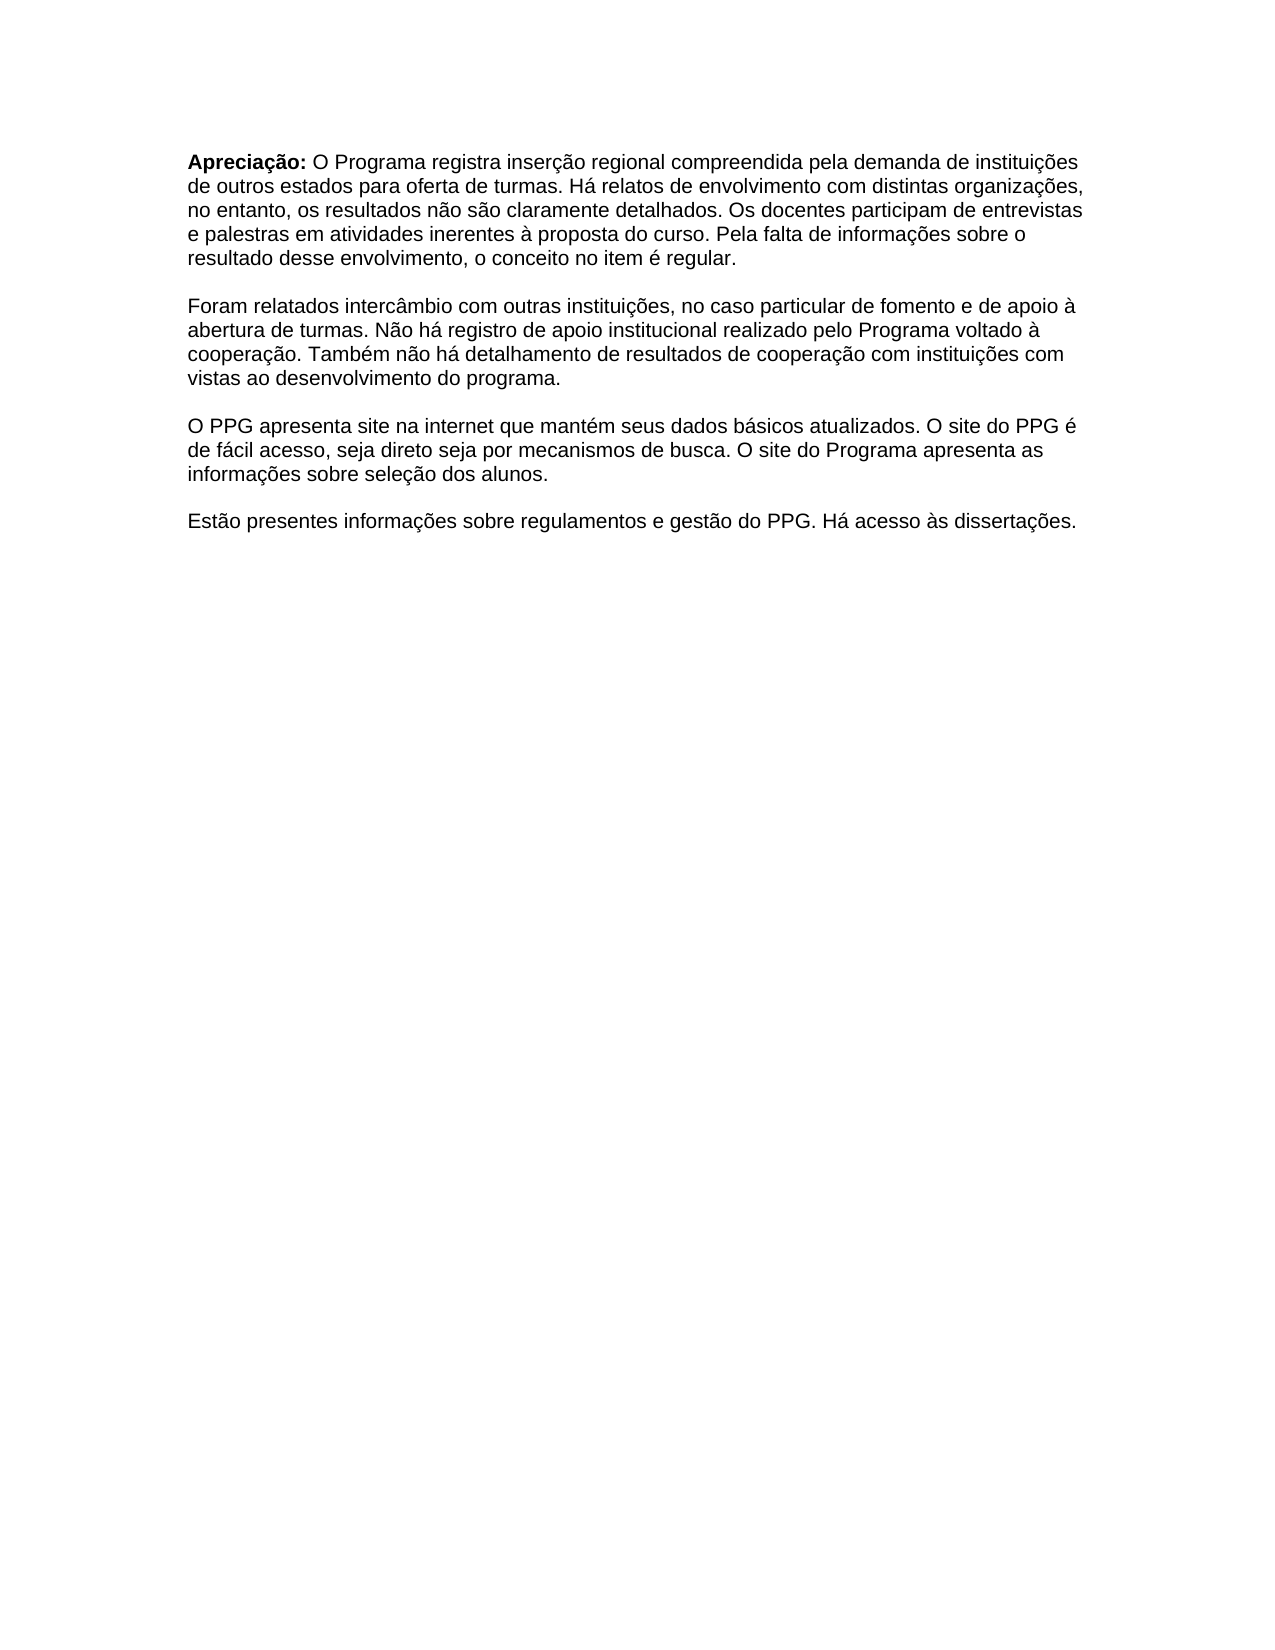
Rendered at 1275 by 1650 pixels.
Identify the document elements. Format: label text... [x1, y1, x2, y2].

text Foram relatados intercâmbio com outras instituições, no caso particular de fomento e de apoio à abertura de turmas. Não há registro de apoio institucional realizado pelo Programa voltado à cooperação. Também não há detalhamento de resultados de cooperação com instituições com vistas ao desenvolvimento do programa. [187, 294, 1087, 389]
text Apreciação: O Programa registra inserção regional compreendida pela demanda de instituições de outros estados para oferta de turmas. Há relatos de envolvimento com distintas organizações, no entanto, os resultados não são claramente detalhados. Os docentes participam de entrevistas e palestras em atividades inerentes à proposta do curso. Pela falta de informações sobre o resultado desse envolvimento, o conceito no item é regular. [187, 150, 1087, 270]
text O PPG apresenta site na internet que mantém seus dados básicos atualizados. O site do PPG é de fácil acesso, seja direto seja por mecanismos de busca. O site do Programa apresenta as informações sobre seleção dos alunos. [187, 413, 1087, 485]
text Estão presentes informações sobre regulamentos e gestão do PPG. Há acesso às dissertações. [187, 509, 1087, 533]
